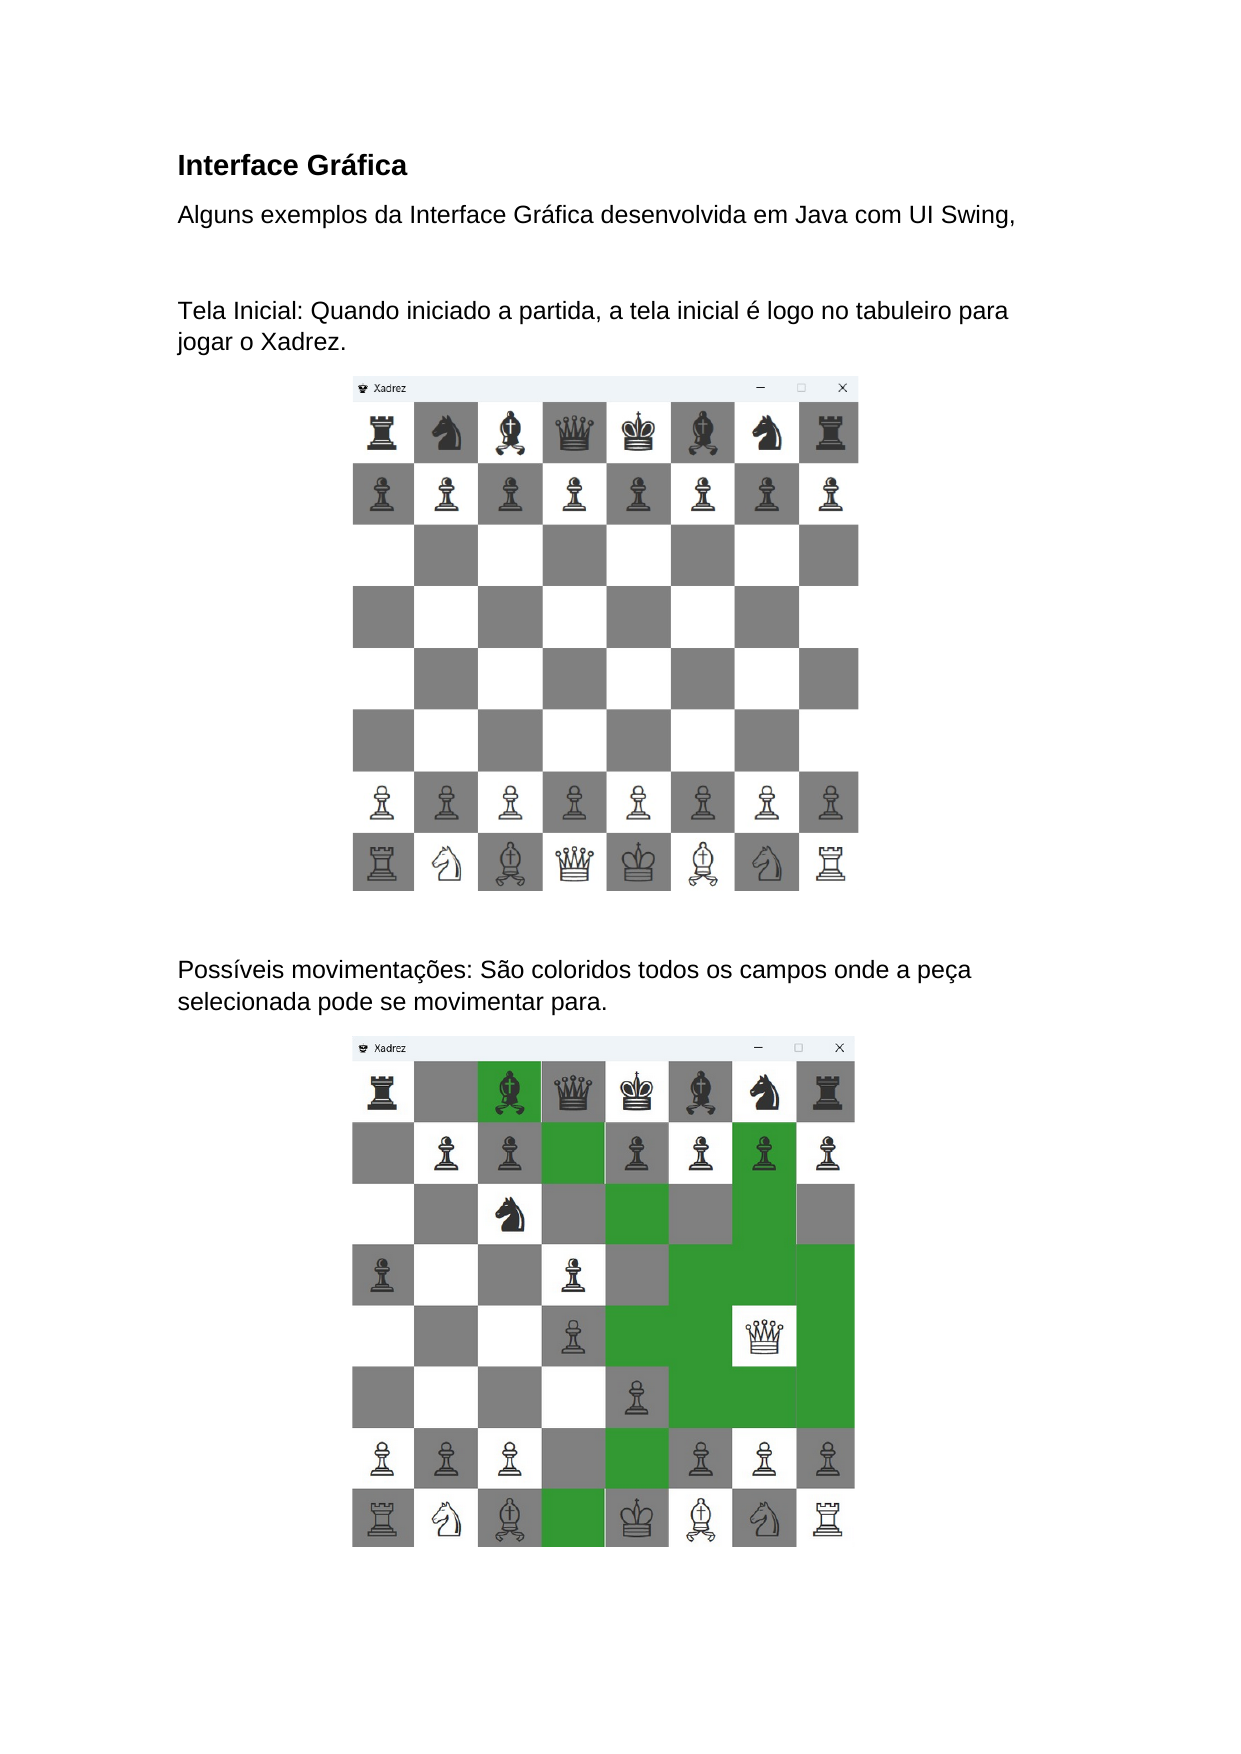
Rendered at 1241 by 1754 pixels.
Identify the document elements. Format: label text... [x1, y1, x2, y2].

picture [351, 1036, 855, 1546]
text Interface Gráfica [177, 148, 1063, 181]
text Alguns exemplos da Interface Gráfica desenvolvida em Java com UI Swing, [177, 200, 1063, 229]
text Possíveis movimentações: São coloridos todos os campos onde a peça selecionada pode se movimentar para. [177, 956, 1063, 1015]
text Tela Inicial: Quando iniciado a partida, a tela inicial é logo no tabuleiro para jogar o Xadrez. [177, 296, 1063, 356]
picture [352, 376, 858, 889]
